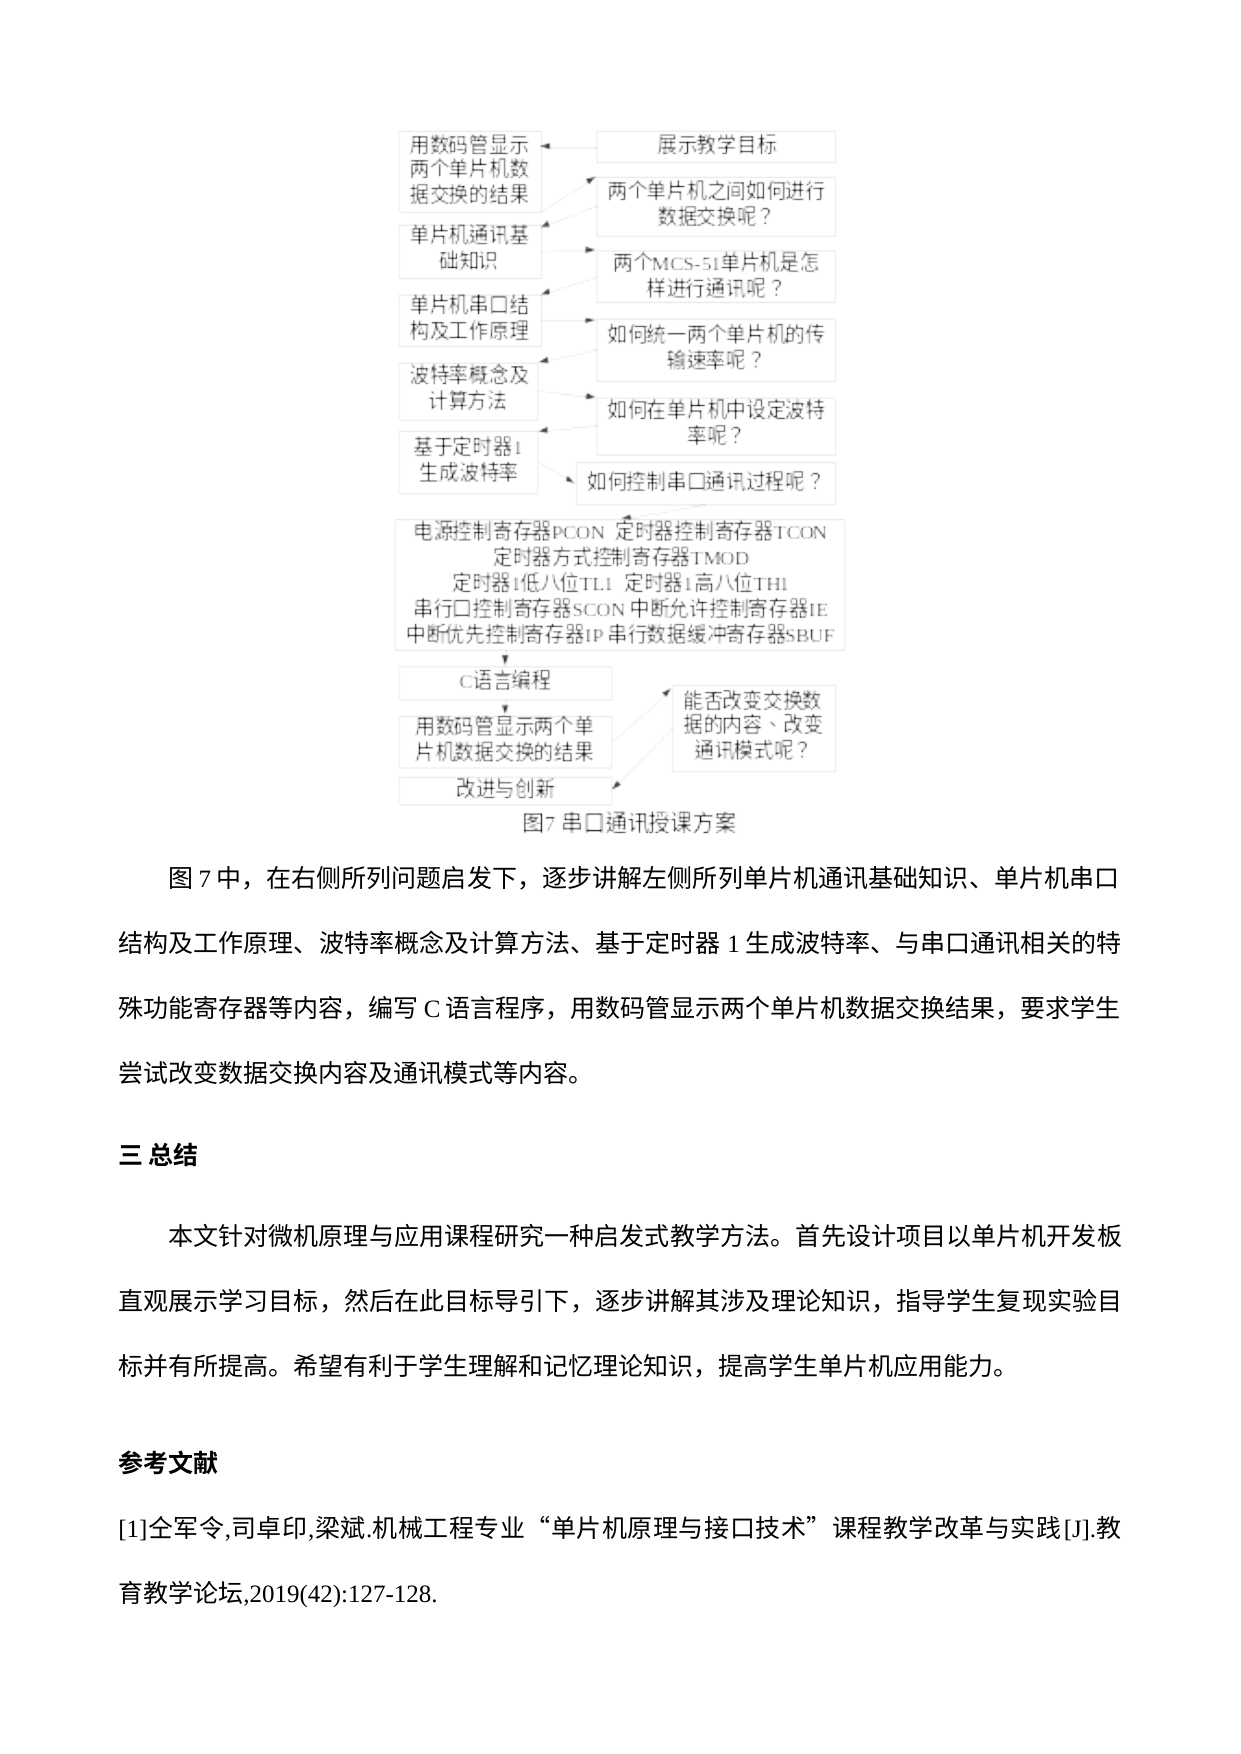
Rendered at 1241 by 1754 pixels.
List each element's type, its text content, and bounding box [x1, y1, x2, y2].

text 本文针对微机原理与应用课程研究一种启发式教学方法。首先设计项目以单片机开发板直观展示学习目标，然后在此目标导引下，逐步讲解其涉及理论知识，指导学生复现实验目标并有所提高。希望有利于学生理解和记忆理论知识，提高学生单片机应用能力。 [118, 1202, 1122, 1397]
text 参考文献 [118, 1429, 1122, 1494]
text [1]仝军令,司卓印,梁斌.机械工程专业“单片机原理与接口技术”课程教学改革与实践[J].教育教学论坛,2019(42):127-128. [118, 1494, 1122, 1624]
text 图7中，在右侧所列问题启发下，逐步讲解左侧所列单片机通讯基础知识、单片机串口结构及工作原理、波特率概念及计算方法、基于定时器1生成波特率、与串口通讯相关的特殊功能寄存器等内容，编写C语言程序，用数码管显示两个单片机数据交换结果，要求学生尝试改变数据交换内容及通讯模式等内容。 [118, 844, 1122, 1104]
text 三 总结 [118, 1121, 1122, 1186]
